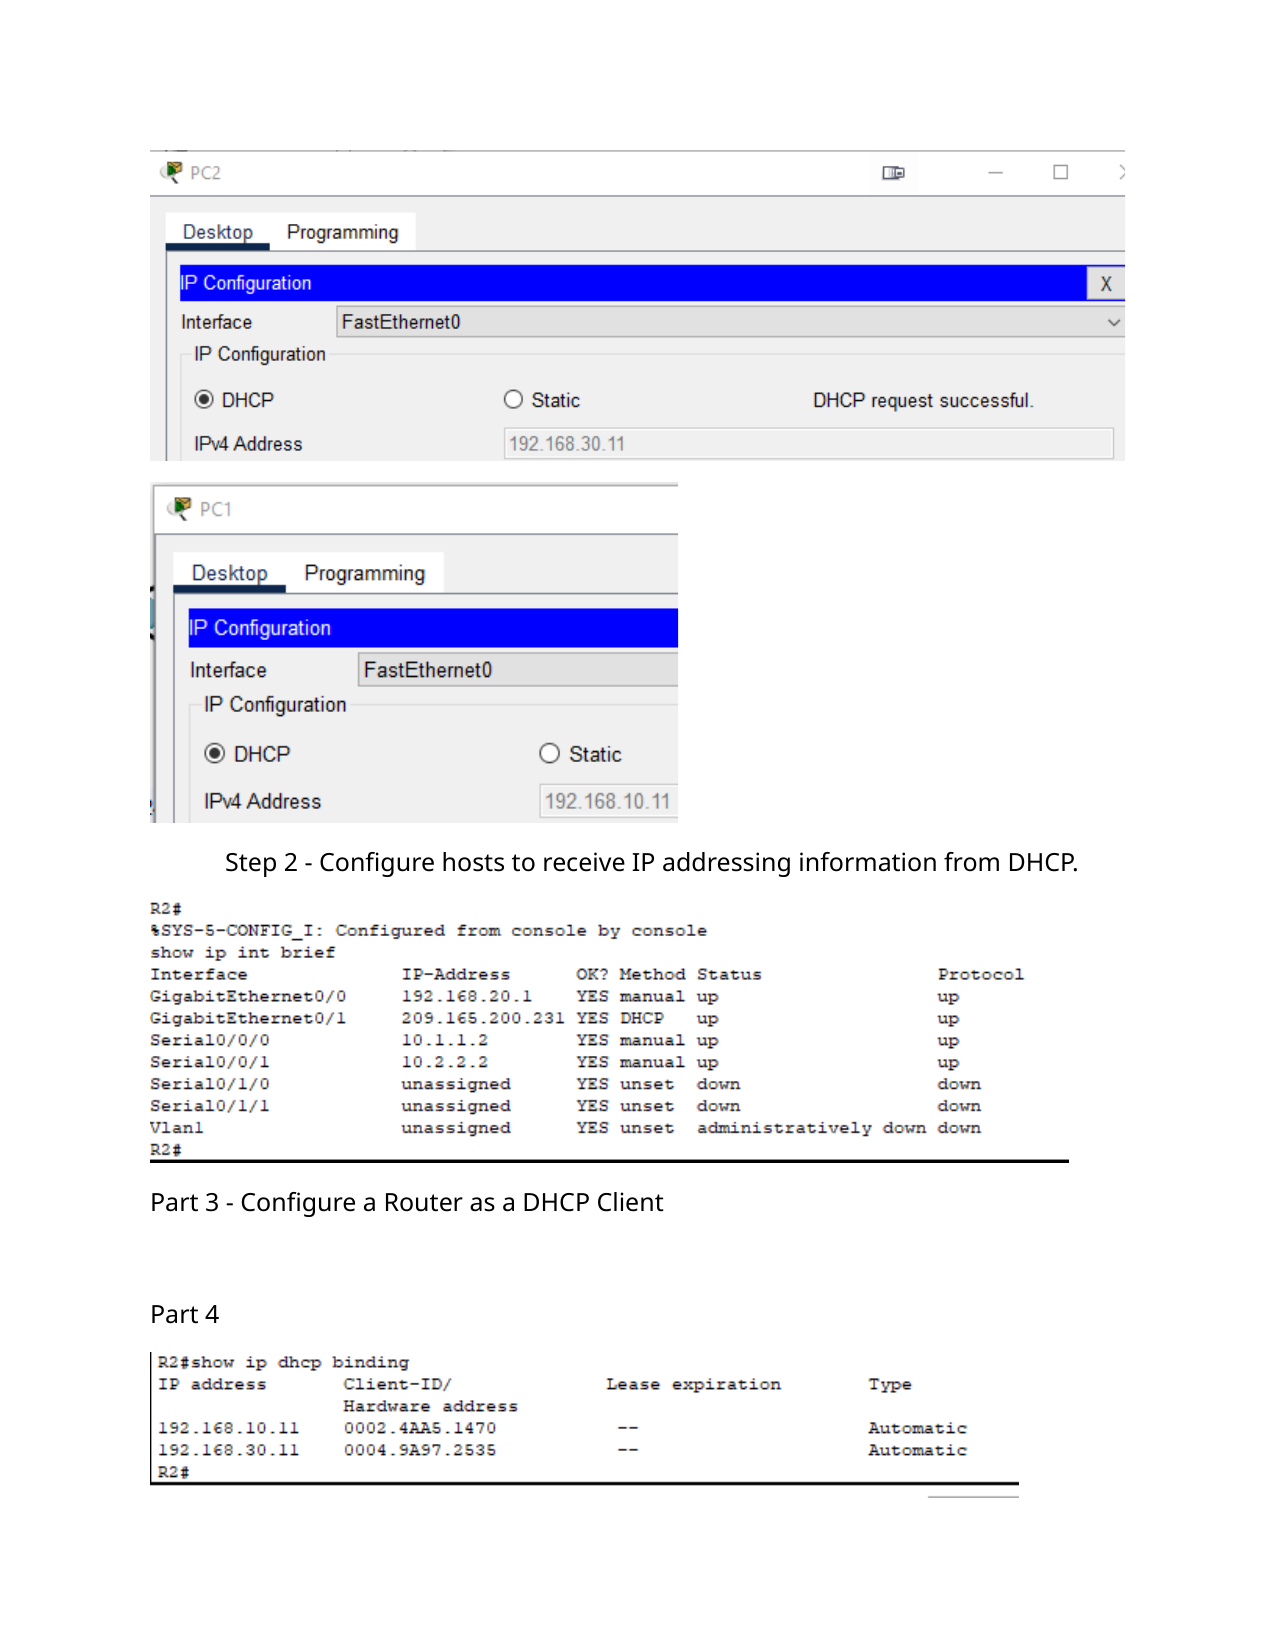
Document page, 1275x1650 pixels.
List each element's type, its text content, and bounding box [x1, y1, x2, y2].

text Part 4 [150, 1296, 1125, 1331]
picture [150, 900, 1069, 1163]
picture [150, 150, 1125, 461]
picture [150, 1352, 1019, 1498]
text Step 2 - Configure hosts to receive IP addressing information from DHCP. [150, 845, 1125, 879]
text Part 3 - Configure a Router as a DHCP Client [150, 1185, 1125, 1219]
picture [150, 482, 679, 823]
